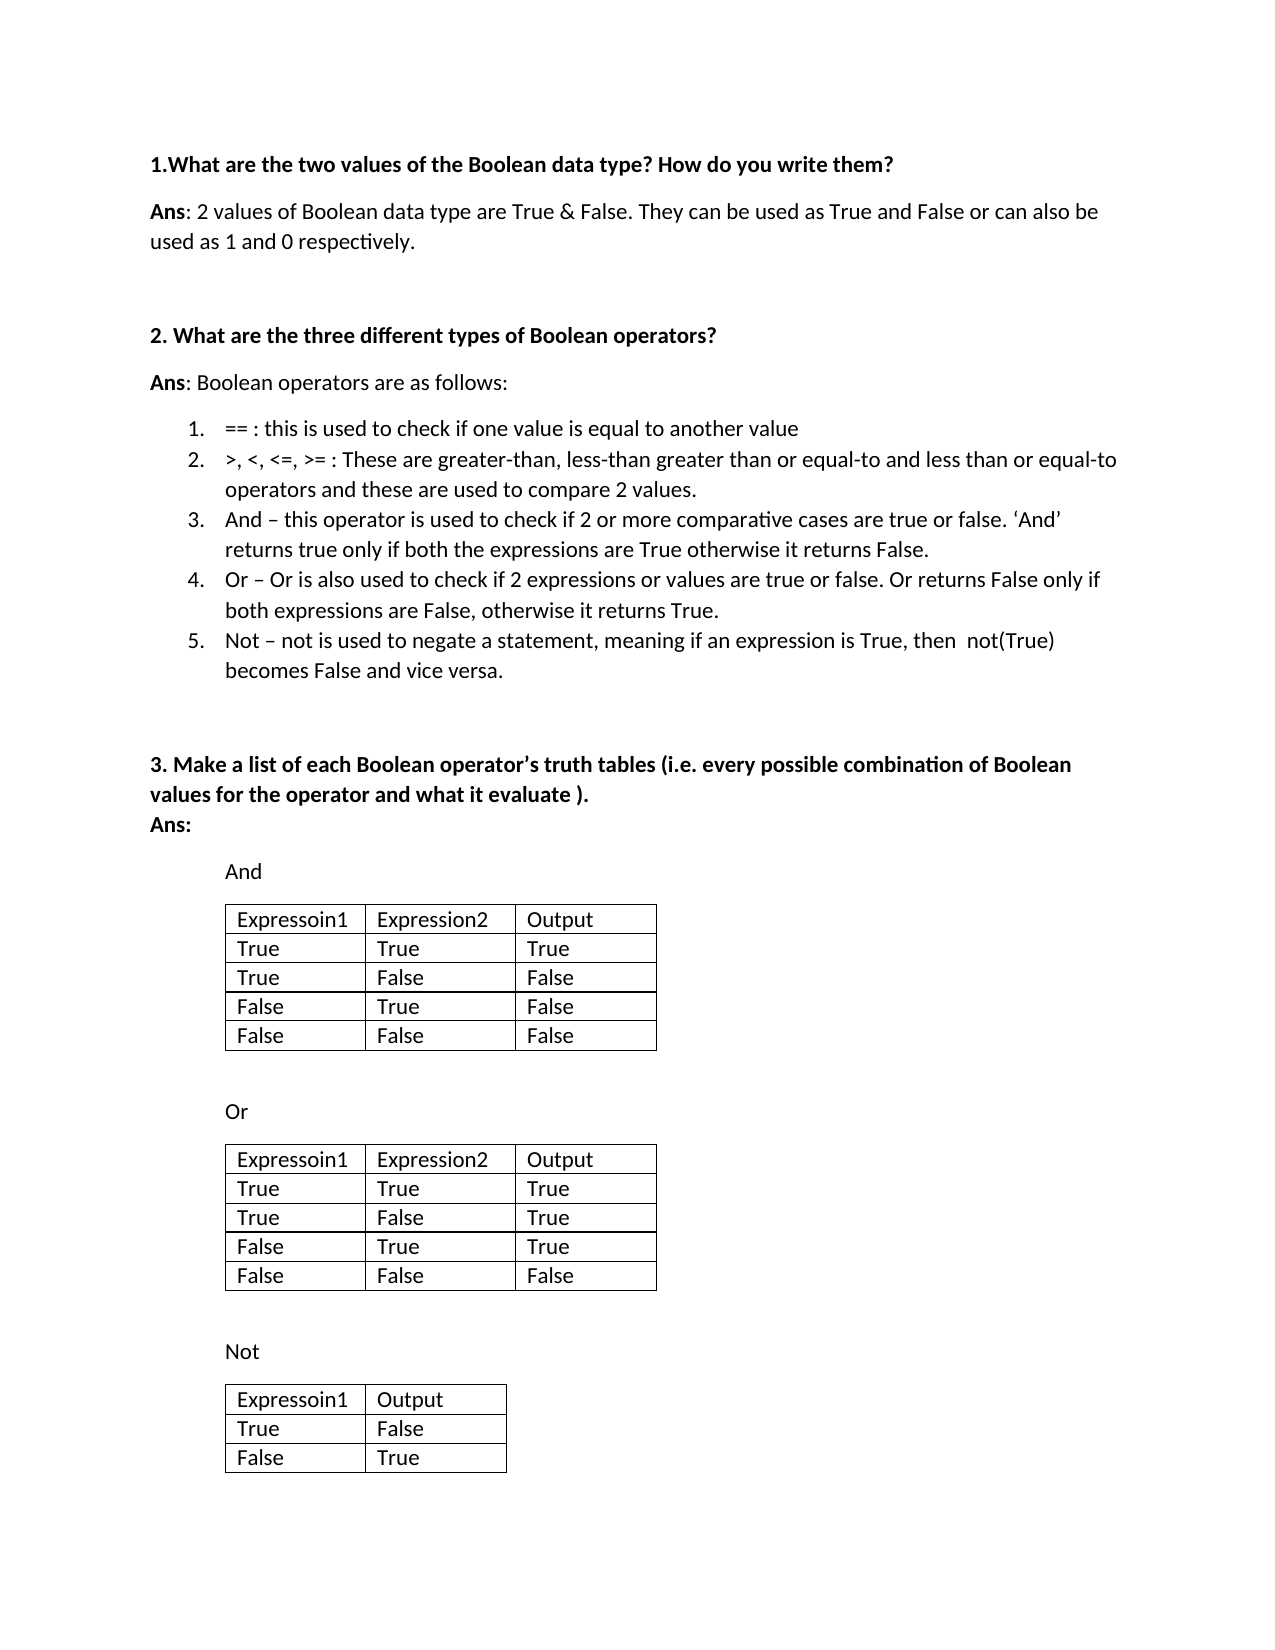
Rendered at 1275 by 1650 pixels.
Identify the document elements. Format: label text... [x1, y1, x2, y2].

table_cell False [516, 993, 656, 1020]
table_cell False [516, 1021, 656, 1049]
table_header Expressoin1 [226, 1385, 365, 1413]
list == : this is used to check if one value is equal to another value [187, 414, 1125, 443]
table_cell True [226, 1415, 365, 1442]
table_cell True [366, 1444, 506, 1472]
list And – this operator is used to check if 2 or more comparative cases are true or false. ‘And’ returns true only if both the expressions are True otherwise it returns False. [187, 505, 1125, 563]
list Not [225, 1337, 1125, 1366]
table_cell True [516, 934, 656, 962]
table_cell False [516, 963, 656, 991]
text Ans: 2 values of Boolean data type are True & False. They can be used as True and False or can also be used as 1 and 0 respectively. [150, 197, 1125, 255]
table_cell False [226, 993, 365, 1020]
table_cell False [226, 1262, 365, 1289]
text 2. What are the three different types of Boolean operators? [150, 321, 1125, 349]
table_header Output [516, 1145, 656, 1173]
table_cell False [366, 1204, 515, 1231]
table_cell True [516, 1204, 656, 1231]
list Or [225, 1097, 1125, 1125]
list Or – Or is also used to check if 2 expressions or values are true or false. Or returns False only if both expressions are False, otherwise it returns True. [187, 566, 1125, 624]
table_header Expressoin1 [226, 905, 365, 933]
table_cell False [366, 963, 515, 991]
table_cell True [366, 934, 515, 962]
table_cell False [366, 1262, 515, 1289]
table_cell True [226, 1174, 365, 1202]
table_header Output [516, 905, 656, 933]
table_cell False [226, 1021, 365, 1049]
table_header Expression2 [366, 1145, 515, 1173]
list And [225, 857, 1125, 885]
table_header Output [366, 1385, 506, 1413]
table_cell True [366, 1233, 515, 1261]
table_cell False [226, 1444, 365, 1472]
list Not – not is used to negate a statement, meaning if an expression is True, then not(True) becomes False and vice versa. [187, 626, 1125, 684]
text 3. Make a list of each Boolean operator’s truth tables (i.e. every possible combination of Boolean [150, 750, 1125, 778]
table_cell True [516, 1233, 656, 1261]
table_cell True [226, 934, 365, 962]
table_cell False [366, 1415, 506, 1442]
table_cell True [366, 1174, 515, 1202]
table_header Expression2 [366, 905, 515, 933]
text 1.What are the two values of the Boolean data type? How do you write them? [150, 150, 1125, 178]
text Ans: [150, 810, 1125, 838]
list >, <, <=, >= : These are greater-than, less-than greater than or equal-to and less than or equal-to operators and these are used to compare 2 values. [187, 445, 1125, 503]
table_cell False [366, 1021, 515, 1049]
table_cell False [516, 1262, 656, 1289]
table_cell True [226, 963, 365, 991]
table_header Expressoin1 [226, 1145, 365, 1173]
text values for the operator and what it evaluate ). [150, 780, 1125, 808]
table_cell True [516, 1174, 656, 1202]
table_cell True [226, 1204, 365, 1231]
table_cell False [226, 1233, 365, 1261]
text Ans: Boolean operators are as follows: [150, 368, 1125, 396]
table_cell True [366, 993, 515, 1020]
